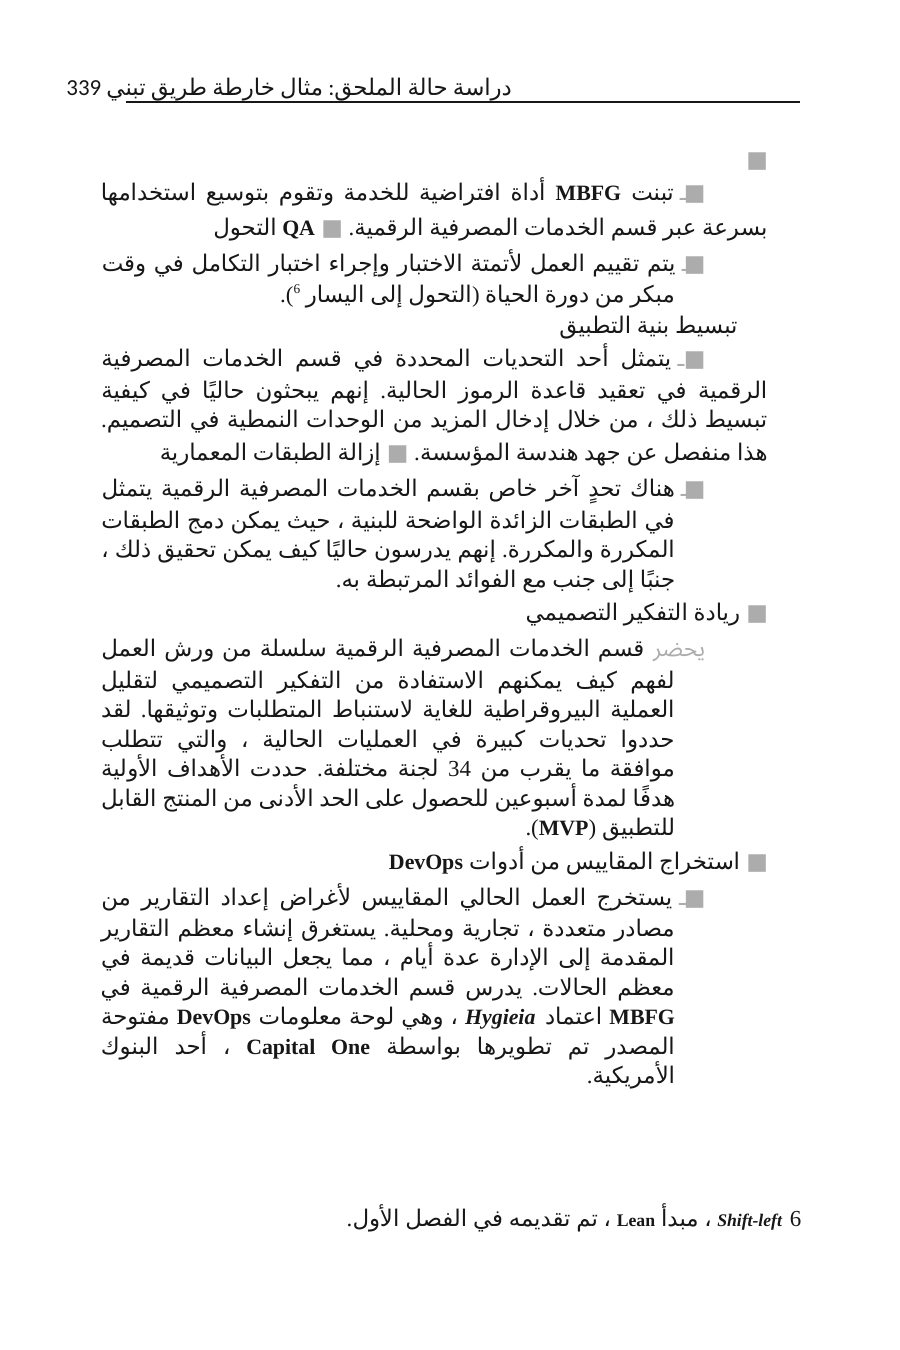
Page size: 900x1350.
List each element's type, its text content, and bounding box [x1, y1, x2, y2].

text ■ يتم تقييم العمل لأتمتة الاختبار وإجراء اختبار التكامل في وقت مبكر من دورة الحياة (التحول إلى اليسار ). [101, 247, 705, 308]
text ■ يستخرج العمل الحالي المقاييس لأغراض إعداد التقارير من مصادر متعددة ، تجارية ومحلية. يستغرق إنشاء معظم التقارير المقدمة إلى الإدارة عدة أيام ، مما يجعل البيانات قديمة في معظم الحالات. يدرس قسم الخدمات المصرفية الرقمية في MBFG اعتماد Hygieia ، وهي لوحة معلومات DevOps مفتوحة المصدر تم تطويرها بواسطة Capital One ، أحد البنوك الأمريكية. [101, 881, 705, 1089]
text يحضر قسم الخدمات المصرفية الرقمية سلسلة من ورش العمل لفهم كيف يمكنهم الاستفادة من التفكير التصميمي لتقليل العملية البيروقراطية للغاية لاستنباط المتطلبات وتوثيقها. لقد حددوا تحديات كبيرة في العمليات الحالية ، والتي تتطلب موافقة ما يقرب من 34 لجنة مختلفة. حددت الأهداف الأولية هدفًا لمدة أسبوعين للحصول على الحد الأدنى من المنتج القابل للتطبيق (MVP). [101, 632, 705, 840]
text ■ يتمثل أحد التحديات المحددة في قسم الخدمات المصرفية الرقمية في تعقيد قاعدة الرموز الحالية. إنهم يبحثون حاليًا في كيفية تبسيط ذلك ، من خلال إدخال المزيد من الوحدات النمطية في التصميم. هذا منفصل عن جهد هندسة المؤسسة. ■ إزالة الطبقات المعمارية [101, 342, 768, 468]
text ■ استخراج المقاييس من أدوات DevOps [101, 844, 768, 876]
text ■ ريادة التفكير التصميمي [101, 596, 768, 627]
text ■ هناك تحدٍ آخر خاص بقسم الخدمات المصرفية الرقمية يتمثل في الطبقات الزائدة الواضحة للبنية ، حيث يمكن دمج الطبقات المكررة والمكررة. إنهم يدرسون حاليًا كيف يمكن تحقيق ذلك ، جنبًا إلى جنب مع الفوائد المرتبطة به. [101, 472, 705, 592]
text ■ تبنت MBFG أداة افتراضية للخدمة وتقوم بتوسيع استخدامها بسرعة عبر قسم الخدمات المصرفية الرقمية. ■ QA التحول [101, 176, 768, 242]
text تبسيط بنية التطبيق [101, 312, 738, 338]
